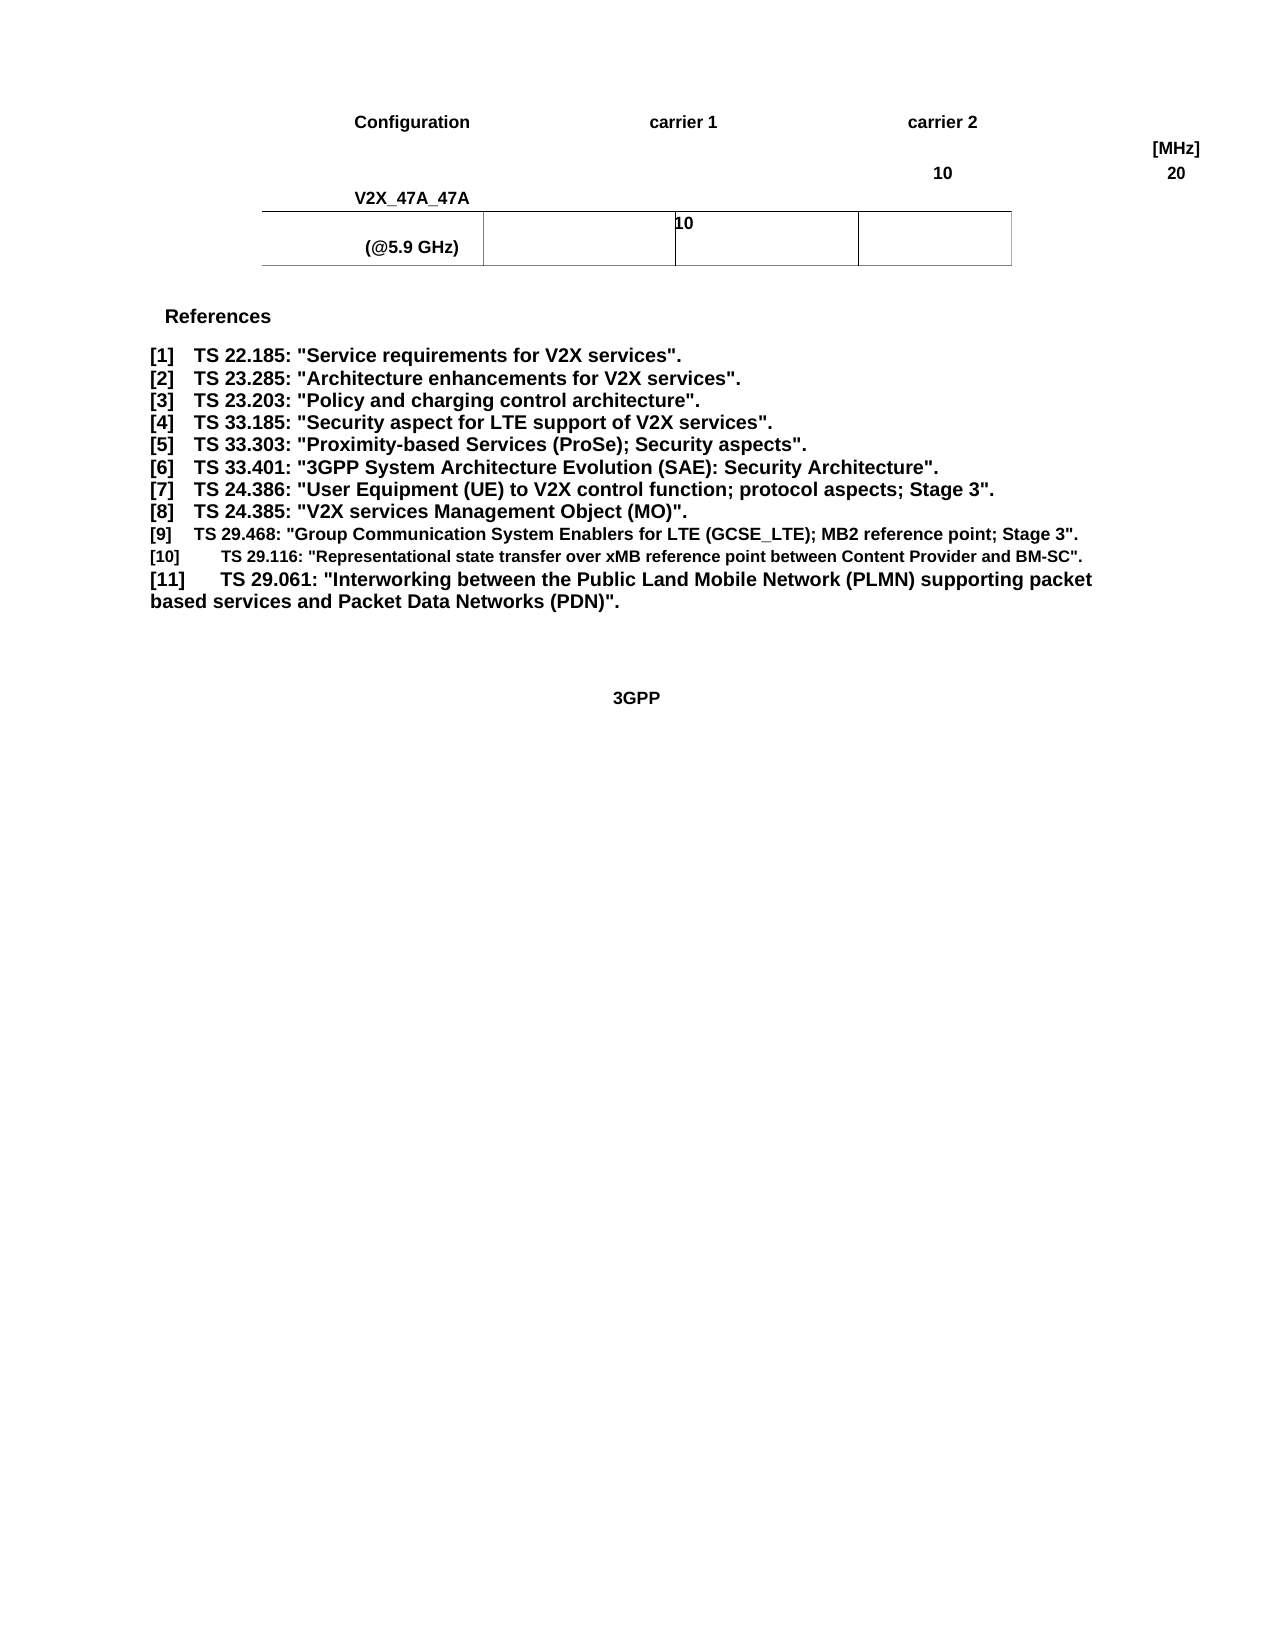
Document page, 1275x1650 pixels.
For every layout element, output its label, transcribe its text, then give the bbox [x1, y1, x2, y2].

list TS 23.285: "Architecture enhancements for V2X services". [150, 367, 1125, 390]
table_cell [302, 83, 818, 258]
list TS 23.203: "Policy and charging control architecture". [150, 390, 1125, 412]
list TS 29.468: "Group Communication System Enablers for LTE (GCSE_LTE); MB2 reference point; Stage 3". [150, 524, 1125, 544]
list TS 33.303: "Proximity-based Services (ProSe); Security aspects". [150, 434, 1125, 456]
list TS 33.185: "Security aspect for LTE support of V2X services". [150, 412, 1125, 434]
list TS 24.385: "V2X services Management Object (MO)". [150, 501, 1125, 523]
list TS 29.061: "Interworking between the Public Land Mobile Network (PLMN) supporting packet based services and Packet Data Networks (PDN)". [150, 569, 1125, 613]
list TS 33.401: "3GPP System Architecture Evolution (SAE): Security Architecture". [150, 456, 1125, 479]
list TS 29.116: "Representational state transfer over xMB reference point between Content Provider and BM-SC". [150, 547, 1125, 566]
text 3GPP [150, 688, 1123, 708]
list TS 22.185: "Service requirements for V2X services". [150, 344, 1125, 367]
text References [164, 305, 1125, 327]
picture [262, 211, 1012, 266]
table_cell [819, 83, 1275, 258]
list TS 24.386: "User Equipment (UE) to V2X control function; protocol aspects; Stage 3". [150, 479, 1125, 501]
